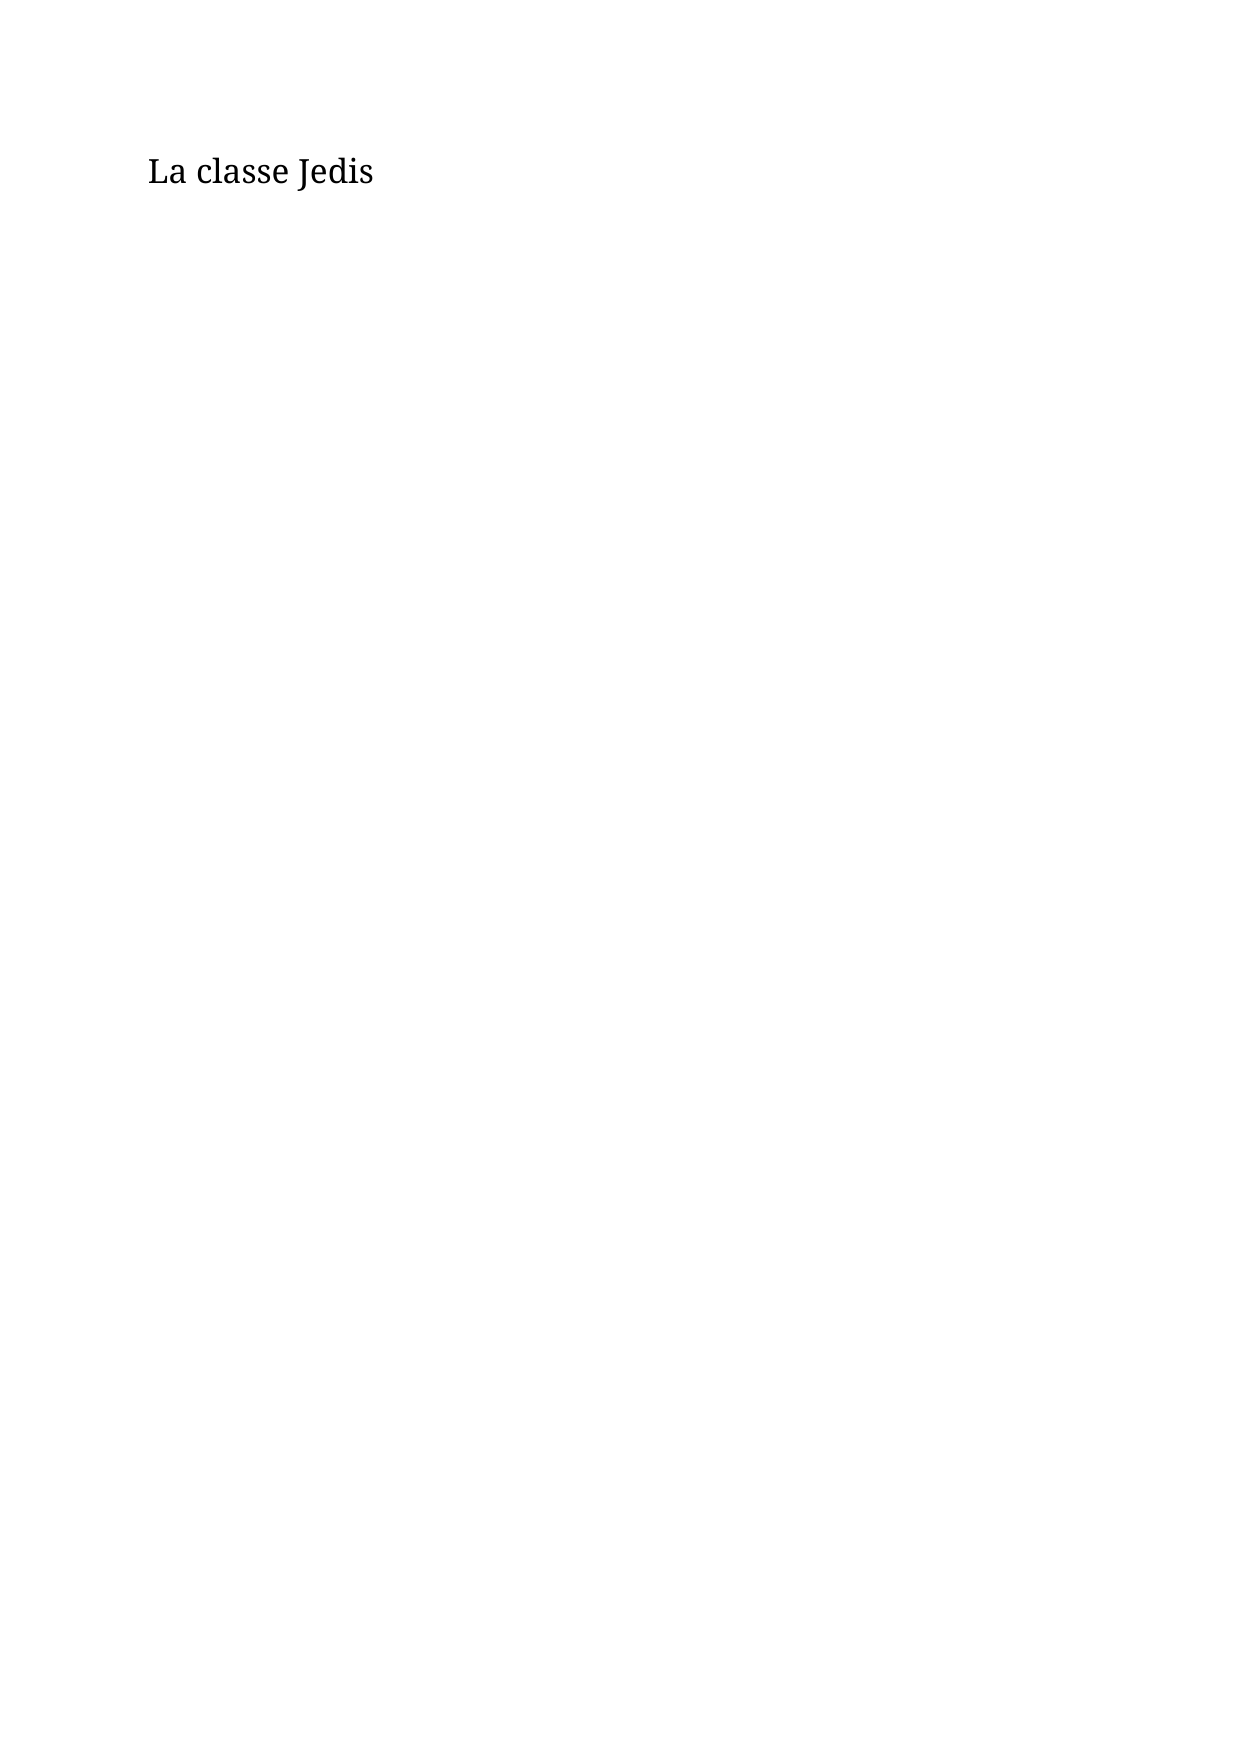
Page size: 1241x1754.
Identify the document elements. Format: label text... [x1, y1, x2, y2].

text La classe Jedis [148, 148, 1093, 193]
